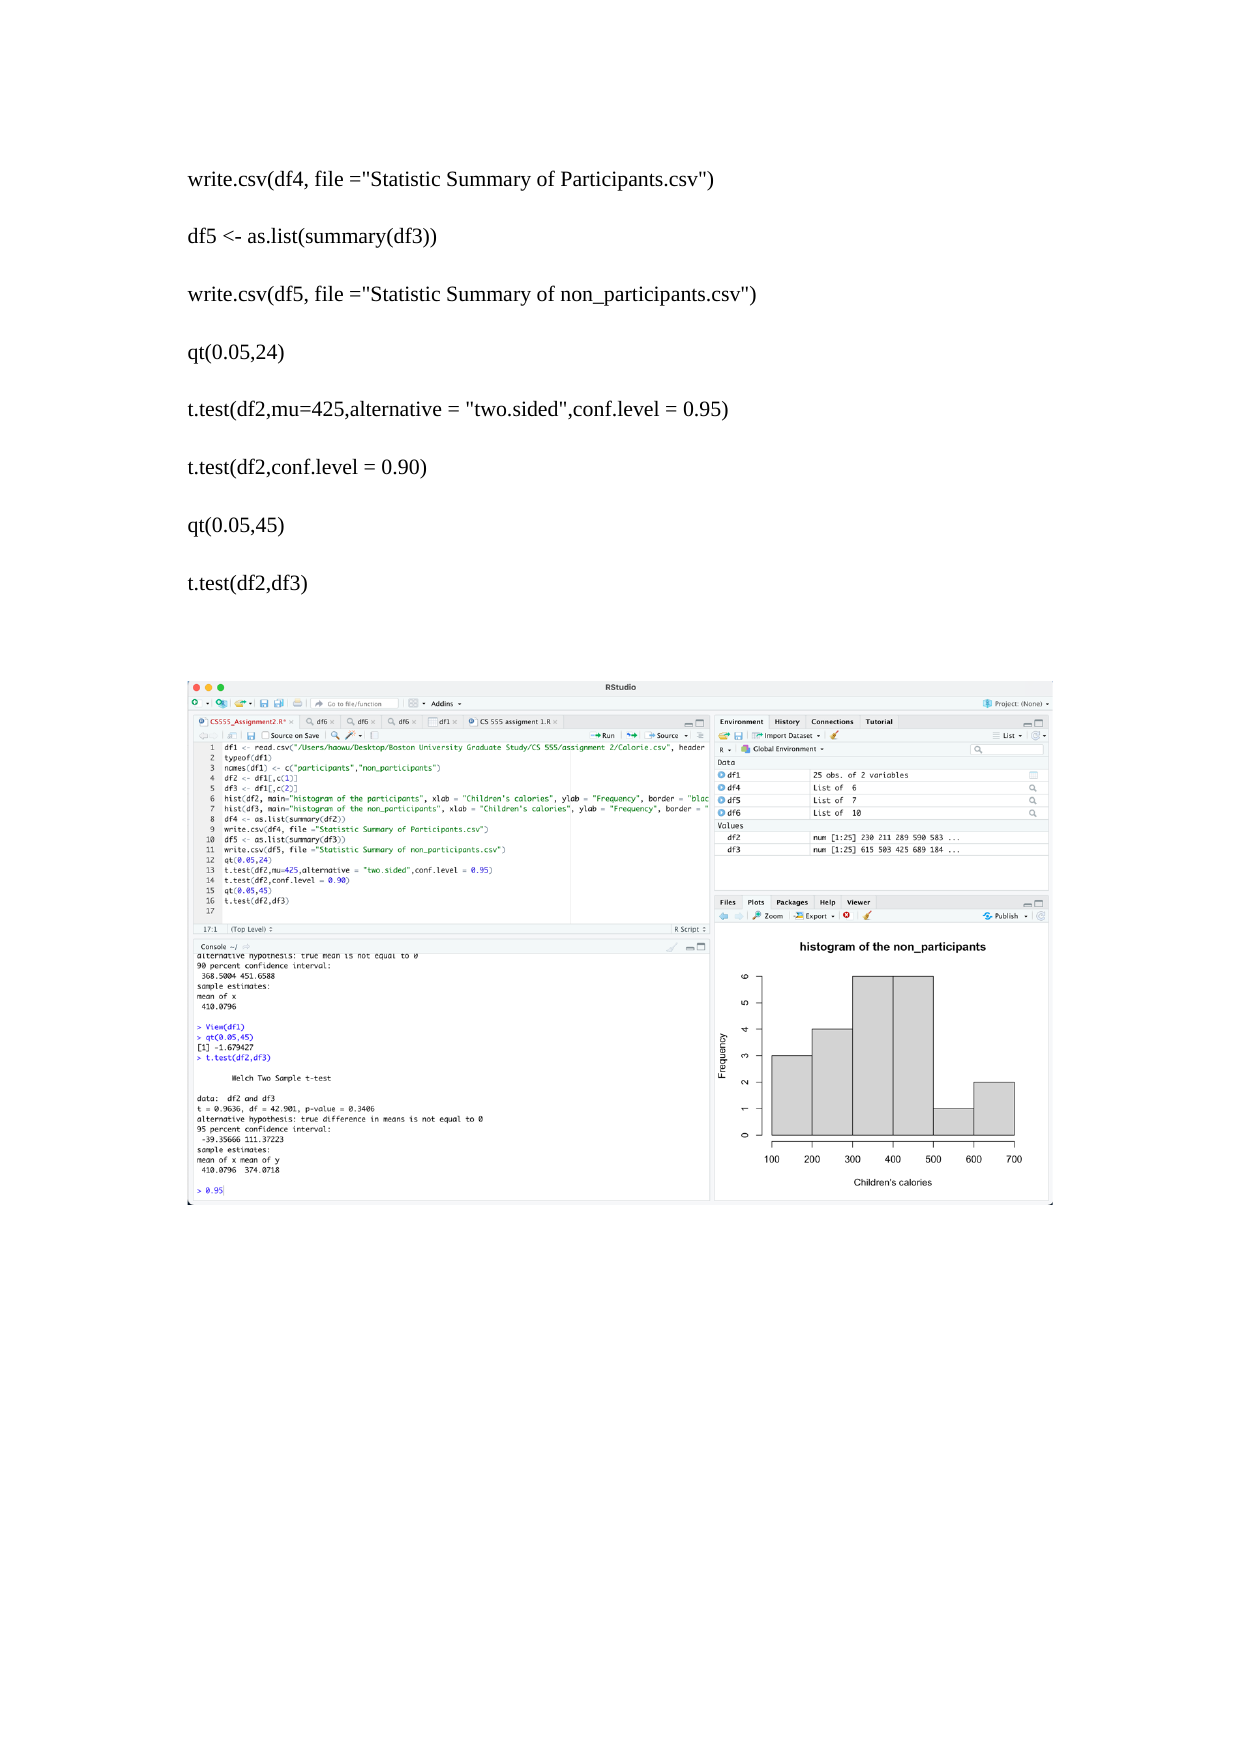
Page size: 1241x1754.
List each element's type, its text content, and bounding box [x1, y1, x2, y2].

text df5 <- as.list(summary(df3)) [187, 220, 1053, 252]
text qt(0.05,45) [187, 508, 1053, 541]
text t.test(df2,conf.level = 0.90) [187, 451, 1053, 483]
text write.csv(df5, file ="Statistic Summary of non_participants.csv") [187, 277, 1053, 310]
picture [187, 681, 1053, 1205]
text t.test(df2,df3) [187, 566, 1053, 598]
text qt(0.05,24) [187, 335, 1053, 368]
text write.csv(df4, file ="Statistic Summary of Participants.csv") [187, 162, 1053, 194]
text t.test(df2,mu=425,alternative = "two.sided",conf.level = 0.95) [187, 393, 1053, 425]
